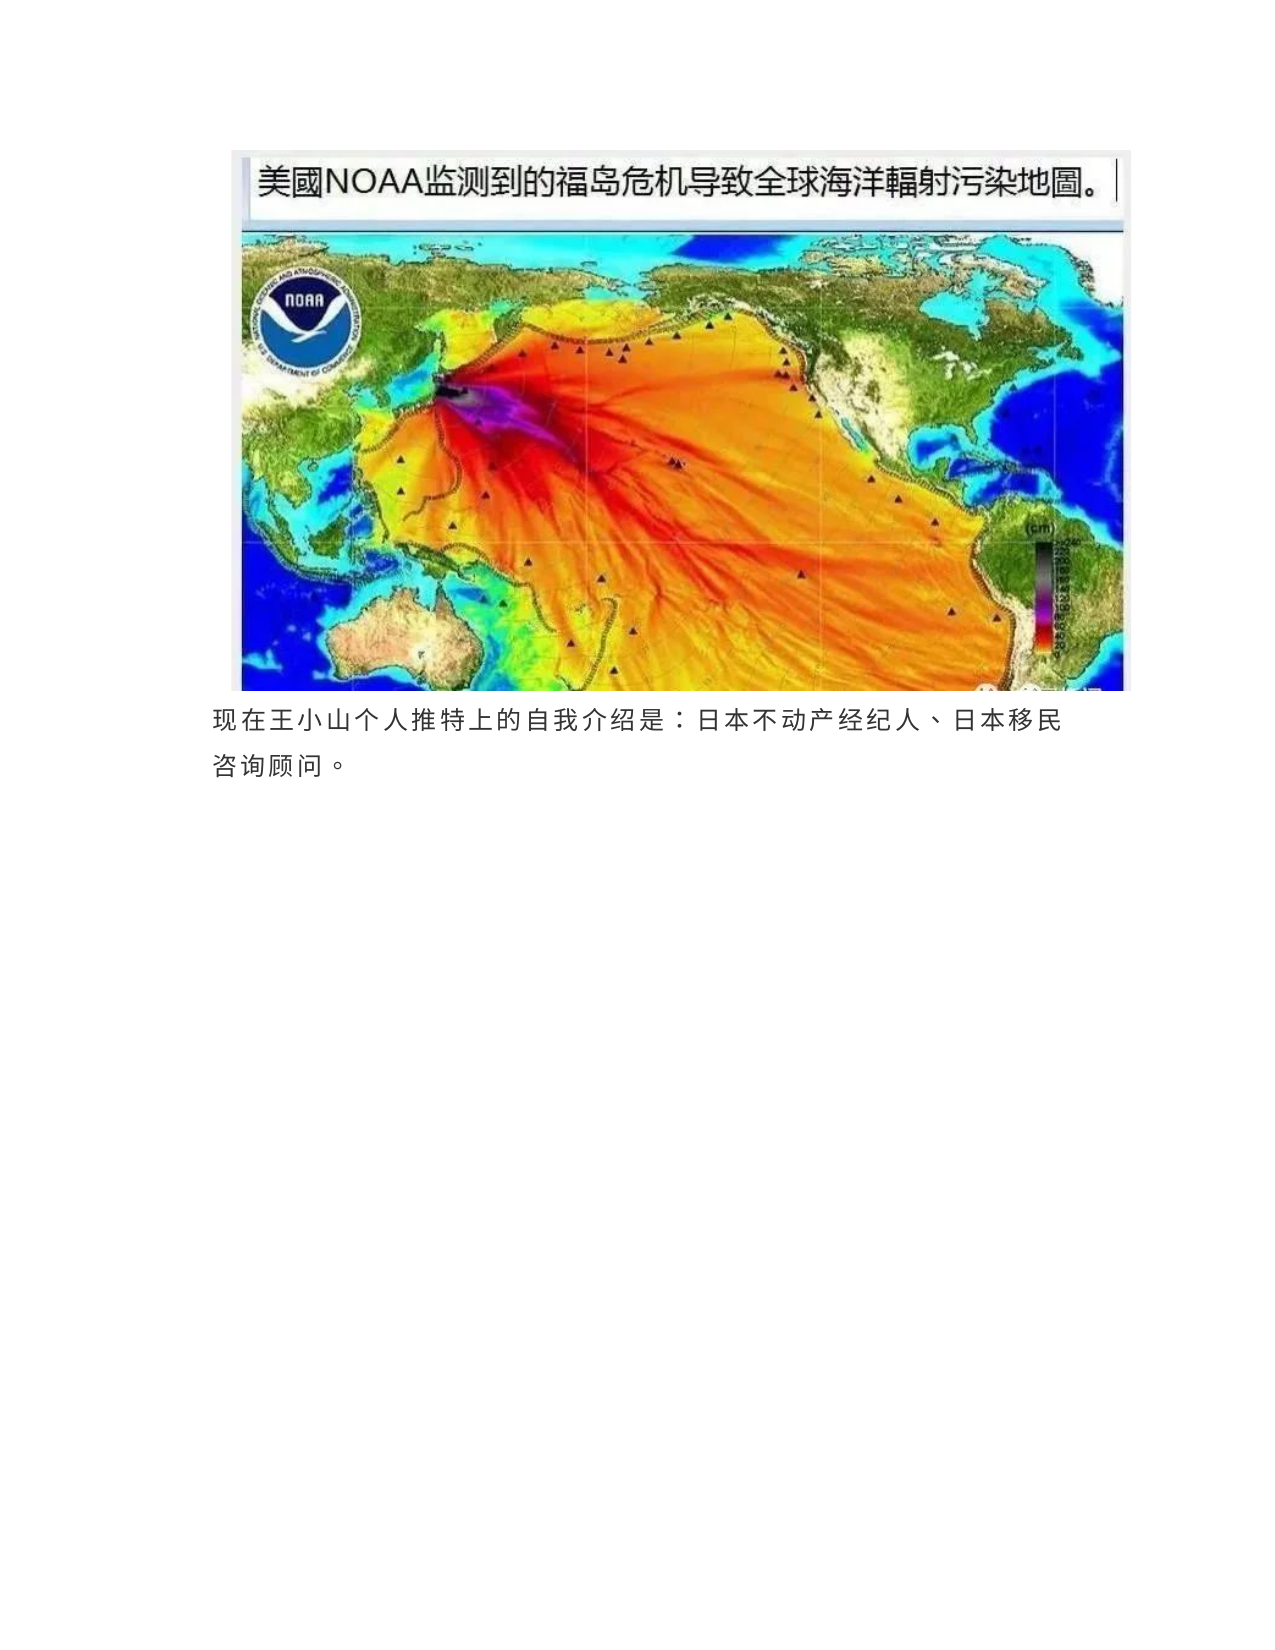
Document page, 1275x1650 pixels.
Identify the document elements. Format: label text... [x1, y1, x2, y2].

text 现在王小山个人推特上的自我介绍是：日本不动产经纪人、日本移民咨询顾问。 [212, 690, 1062, 783]
picture [231, 150, 1132, 691]
